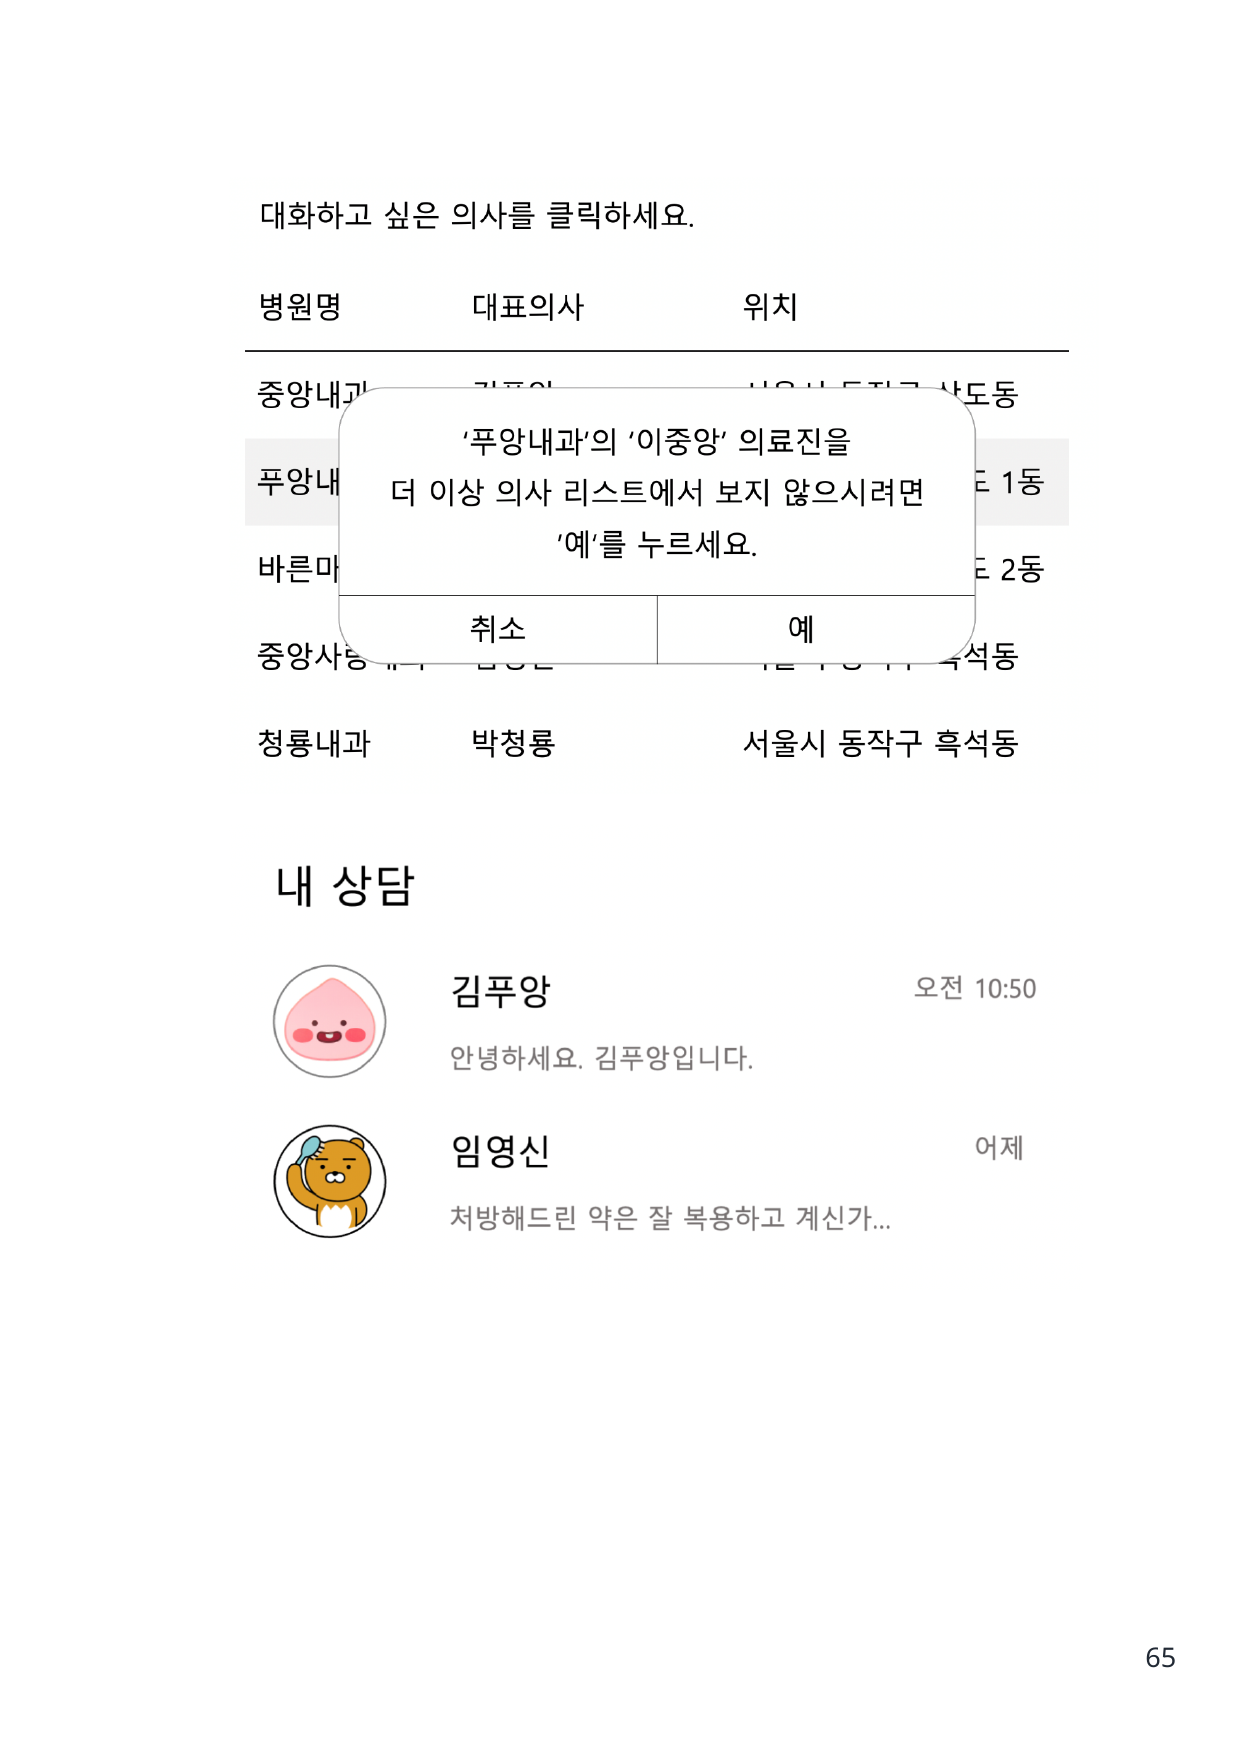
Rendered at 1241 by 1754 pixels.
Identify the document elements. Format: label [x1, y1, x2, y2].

picture [229, 824, 1084, 1291]
picture [229, 177, 1099, 794]
